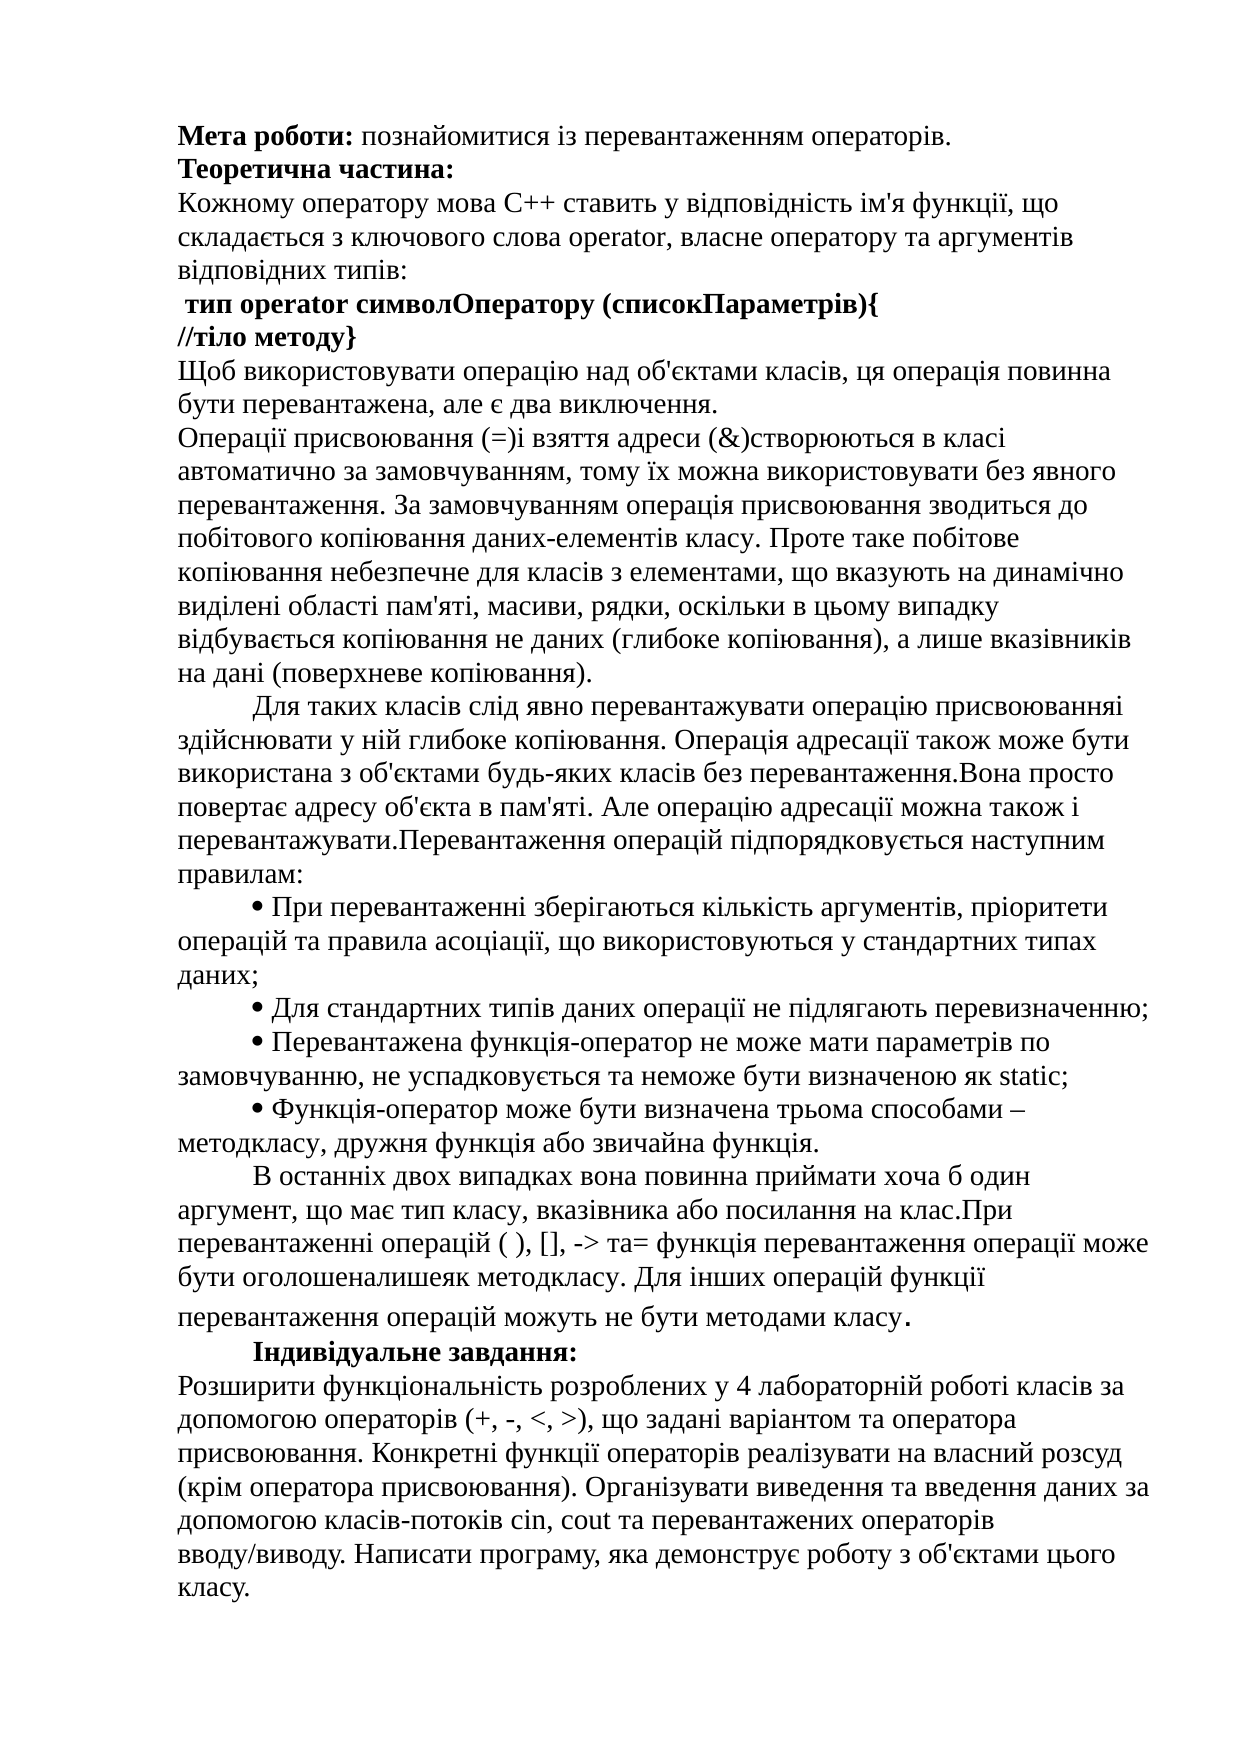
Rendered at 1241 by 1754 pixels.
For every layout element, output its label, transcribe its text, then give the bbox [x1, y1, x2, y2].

text Розширити функціональність розроблених у 4 лабораторній роботі класів за допомогою операторів (+, -, <, >), що задані варіантом та оператора присвоювання. Конкретні функції операторів реалізувати на власний розсуд (крім оператора присвоювання). Організувати виведення та введення даних за допомогою класів-потоків сin, cout та перевантажених операторів вводу/виводу. Написати програму, яка демонструє роботу з об'єктами цього класу. [177, 1368, 1152, 1603]
text тип operator символОператору (списокПараметрів){ [177, 286, 1152, 319]
text //тіло методу} [177, 319, 1152, 353]
text При перевантаженні зберігаються кількість аргументів, пріоритети операцій та правила асоціації, що використовуються у стандартних типах даних; [177, 889, 1152, 990]
text Мета роботи: познайомитися із перевантаженням операторів. [177, 118, 1152, 152]
text Перевантажена функція-оператор не може мати параметрів по замовчуванню, не успадковується та неможе бути визначеною як static; [177, 1024, 1152, 1091]
text Для таких класів слід явно перевантажувати операцію присвоюванняі здійснювати у ній глибоке копіювання. Операція адресації також може бути використана з об'єктами будь-яких класів без перевантаження.Вона просто повертає адресу об'єкта в пам'яті. Але операцію адресації можна також і перевантажувати.Перевантаження операцій підпорядковується наступним правилам: [177, 688, 1152, 889]
text Індивідуальне завдання: [177, 1334, 1152, 1368]
text Щоб використовувати операцію над об'єктами класів, ця операція повинна бути перевантажена, але є два виключення. [177, 353, 1152, 420]
text Операції присвоювання (=)і взяття адреси (&)створюються в класі автоматично за замовчуванням, тому їх можна використовувати без явного перевантаження. За замовчуванням операція присвоювання зводиться до побітового копіювання даних-елементів класу. Проте таке побітове копіювання небезпечне для класів з елементами, що вказують на динамічно виділені області пам'яті, масиви, рядки, оскільки в цьому випадку відбувається копіювання не даних (глибоке копіювання), а лише вказівників на дані (поверхневе копіювання). [177, 420, 1152, 688]
text Функція-оператор може бути визначена трьома способами –методкласу, дружня функція або звичайна функція. [177, 1091, 1152, 1158]
text Теоретична частина: [177, 152, 1152, 185]
text Для стандартних типів даних операції не підлягають перевизначенню; [177, 990, 1152, 1024]
text Кожному оператору мова С++ ставить у відповідність ім'я функції, що складається з ключового слова operator, власне оператору та аргументів відповідних типів: [177, 185, 1152, 286]
text В останніх двох випадках вона повинна приймати хоча б один аргумент, що має тип класу, вказівника або посилання на клас.При перевантаженні операцій ( ), [], -> та= функція перевантаження операції може бути оголошеналишеяк методкласу. Для інших операцій функції перевантаження операцій можуть не бути методами класу. [177, 1158, 1152, 1334]
